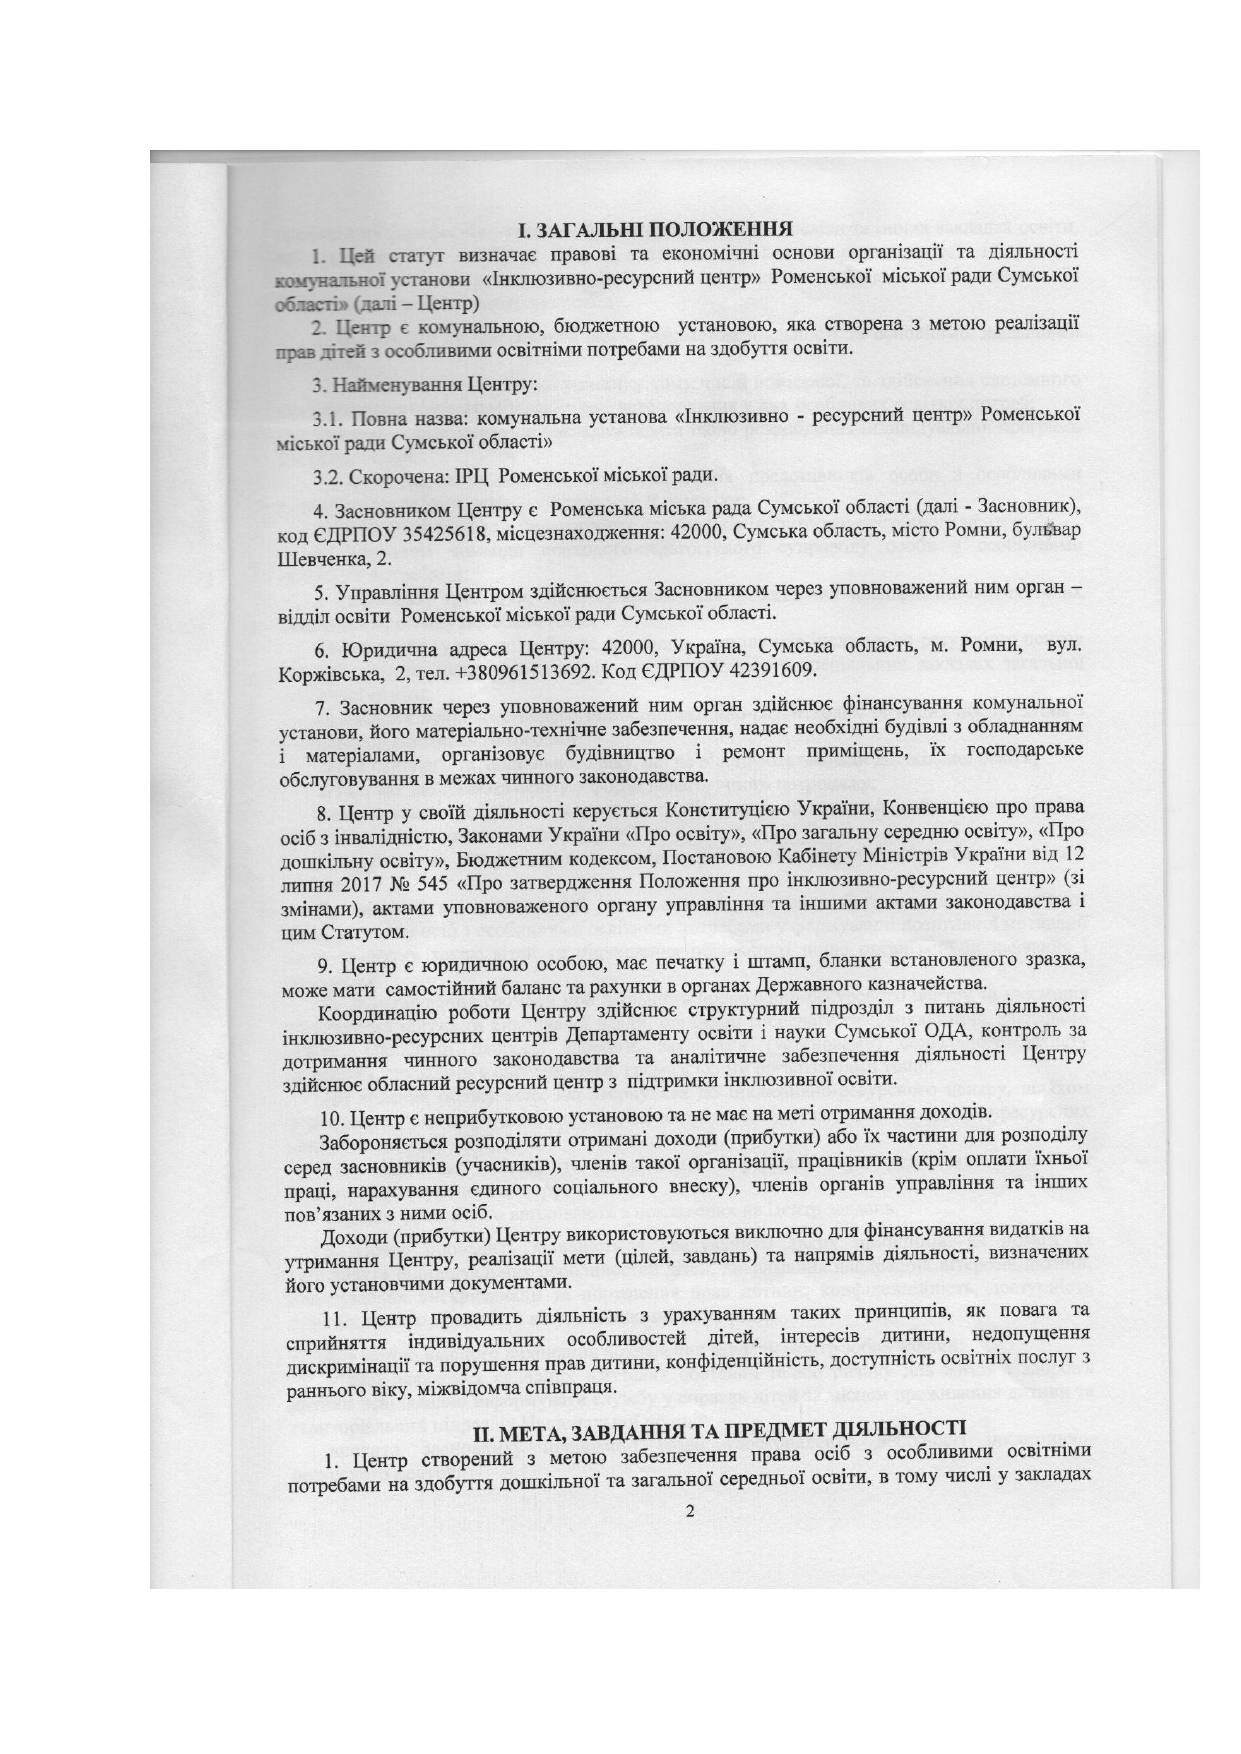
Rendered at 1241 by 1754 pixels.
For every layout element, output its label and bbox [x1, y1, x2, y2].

picture [150, 150, 1201, 1589]
